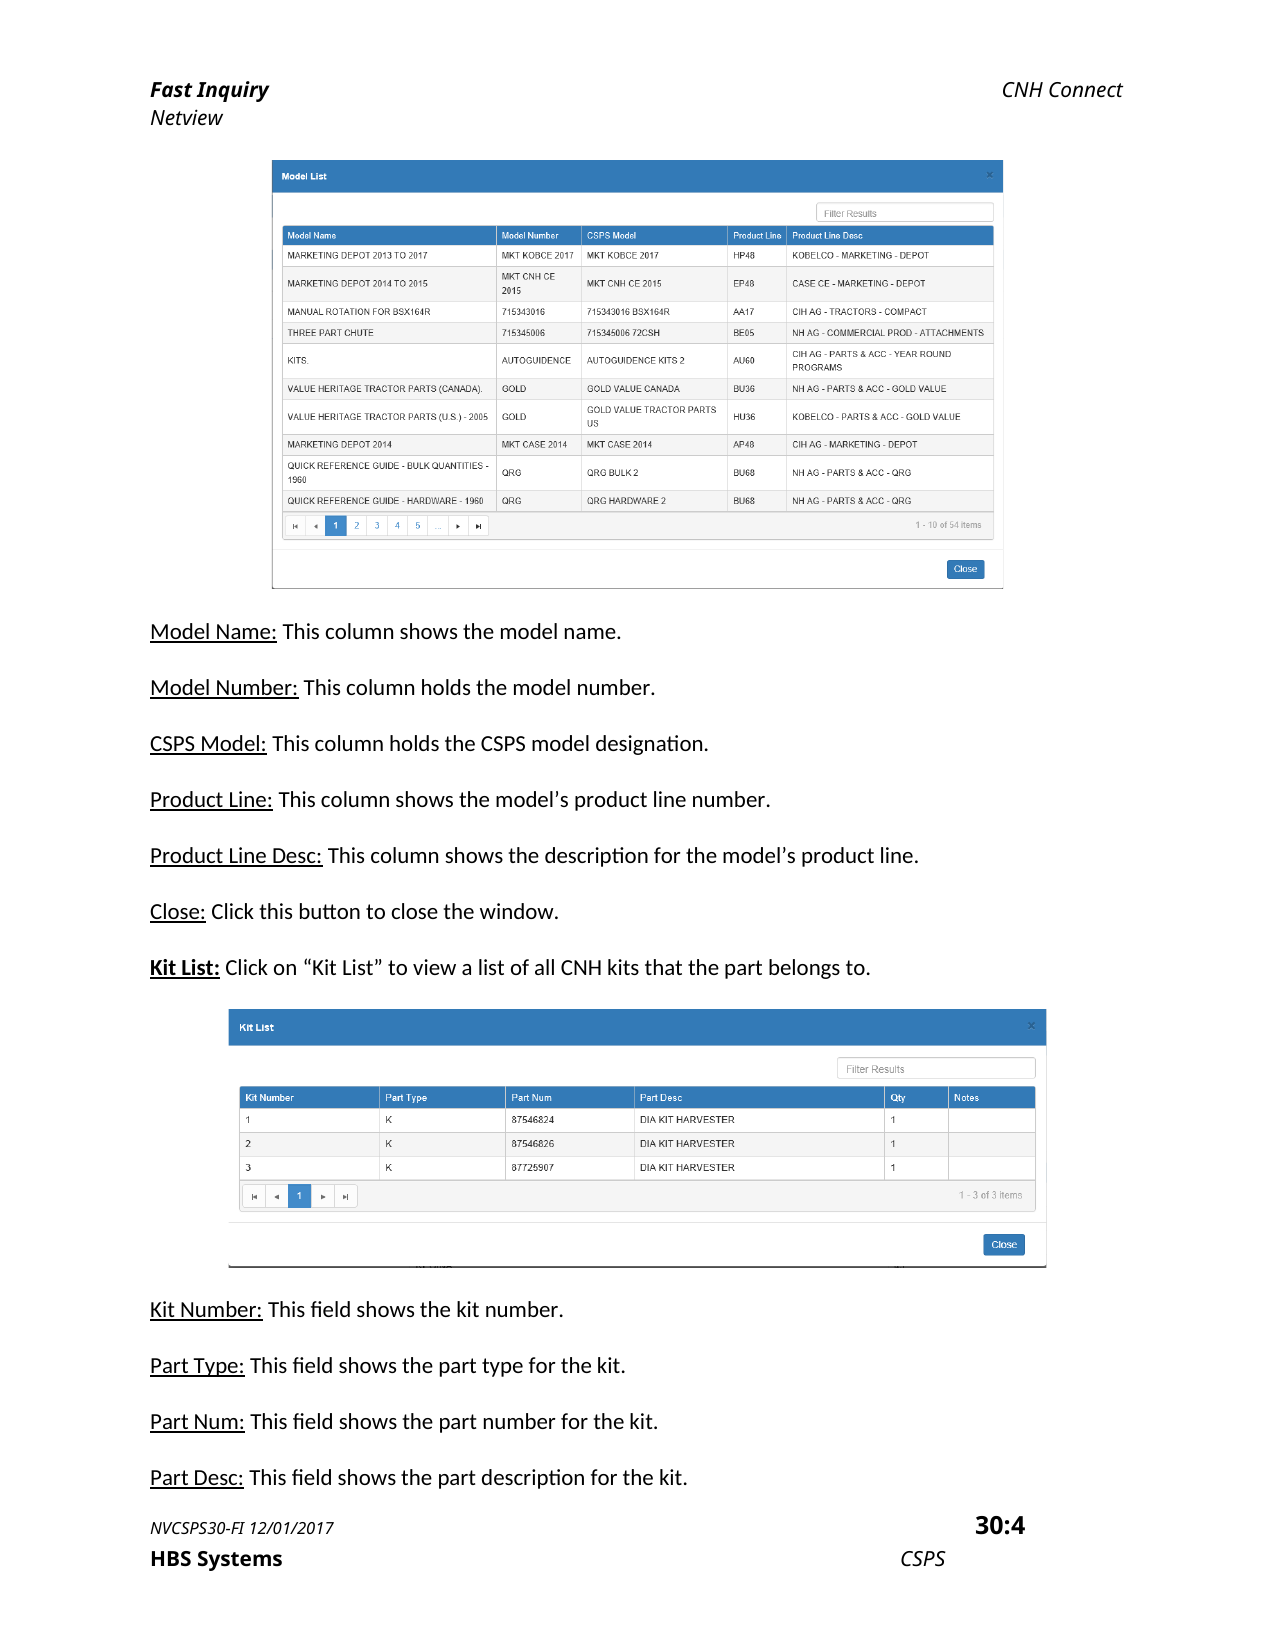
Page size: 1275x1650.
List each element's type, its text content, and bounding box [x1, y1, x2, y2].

text Product Line Desc: This column shows the description for the model’s product line. [150, 841, 1125, 869]
picture [271, 160, 1004, 589]
text Part Desc: This field shows the part description for the kit. [150, 1463, 1125, 1491]
text CSPS Model: This column holds the CSPS model designation. [150, 729, 1125, 757]
text Product Line: This column shows the model’s product line number. [150, 785, 1125, 813]
text Part Type: This field shows the part type for the kit. [150, 1351, 1125, 1379]
text Kit List: Click on “Kit List” to view a list of all CNH kits that the part belongs to. [150, 953, 1125, 981]
text Model Number: This column holds the model number. [150, 673, 1125, 701]
text Close: Click this button to close the window. [150, 897, 1125, 925]
text Model Name: This column shows the model name. [150, 617, 1125, 645]
picture [228, 1009, 1047, 1268]
text Kit Number: This field shows the kit number. [150, 1295, 1125, 1323]
text Part Num: This field shows the part number for the kit. [150, 1407, 1125, 1435]
